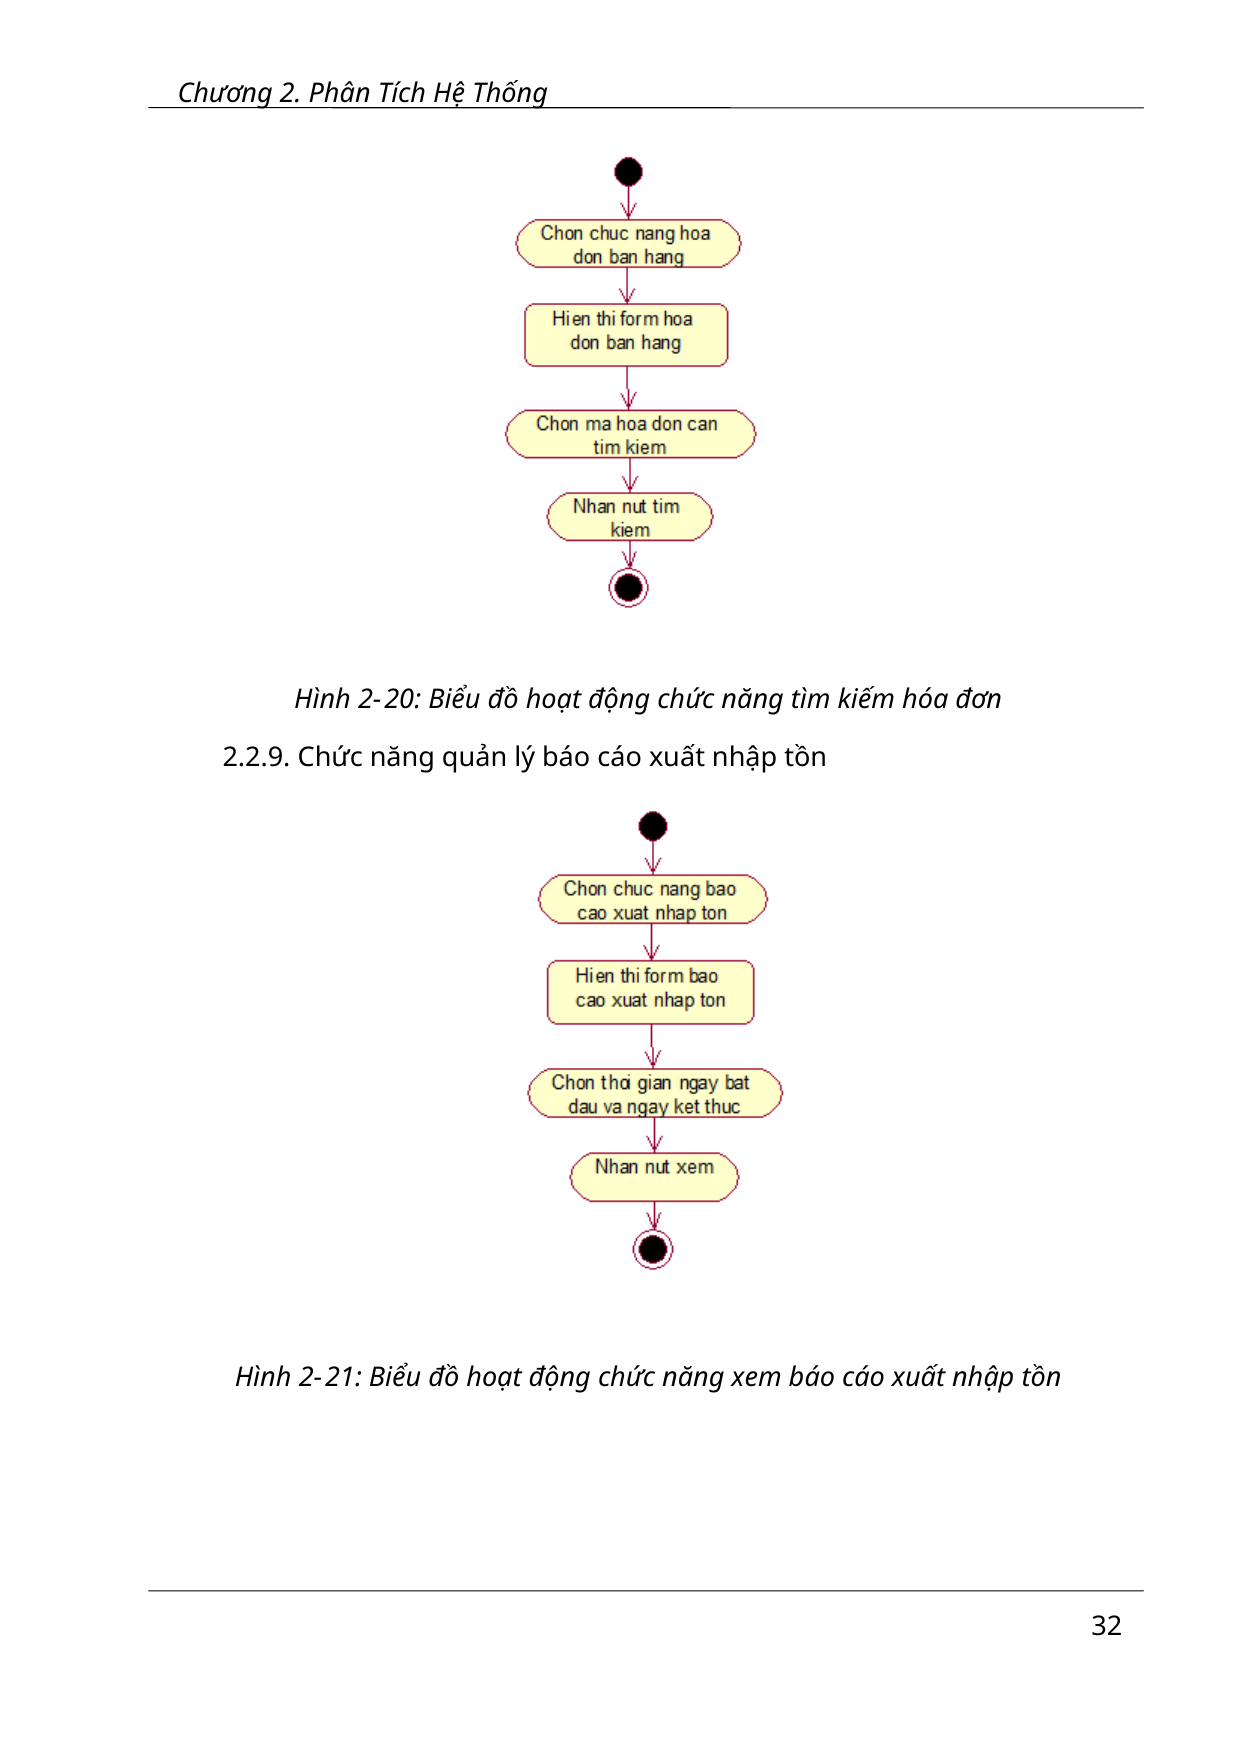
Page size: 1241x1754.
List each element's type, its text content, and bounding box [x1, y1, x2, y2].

subtitle Chức năng quản lý báo cáo xuất nhập tồn [222, 738, 1122, 774]
text Hình 2-20: Biểu đồ hoạt động chức năng tìm kiếm hóa đơn [177, 680, 1122, 717]
picture [492, 147, 807, 658]
picture [461, 793, 839, 1336]
text Hình 2-21: Biểu đồ hoạt động chức năng xem báo cáo xuất nhập tồn [177, 1357, 1122, 1394]
